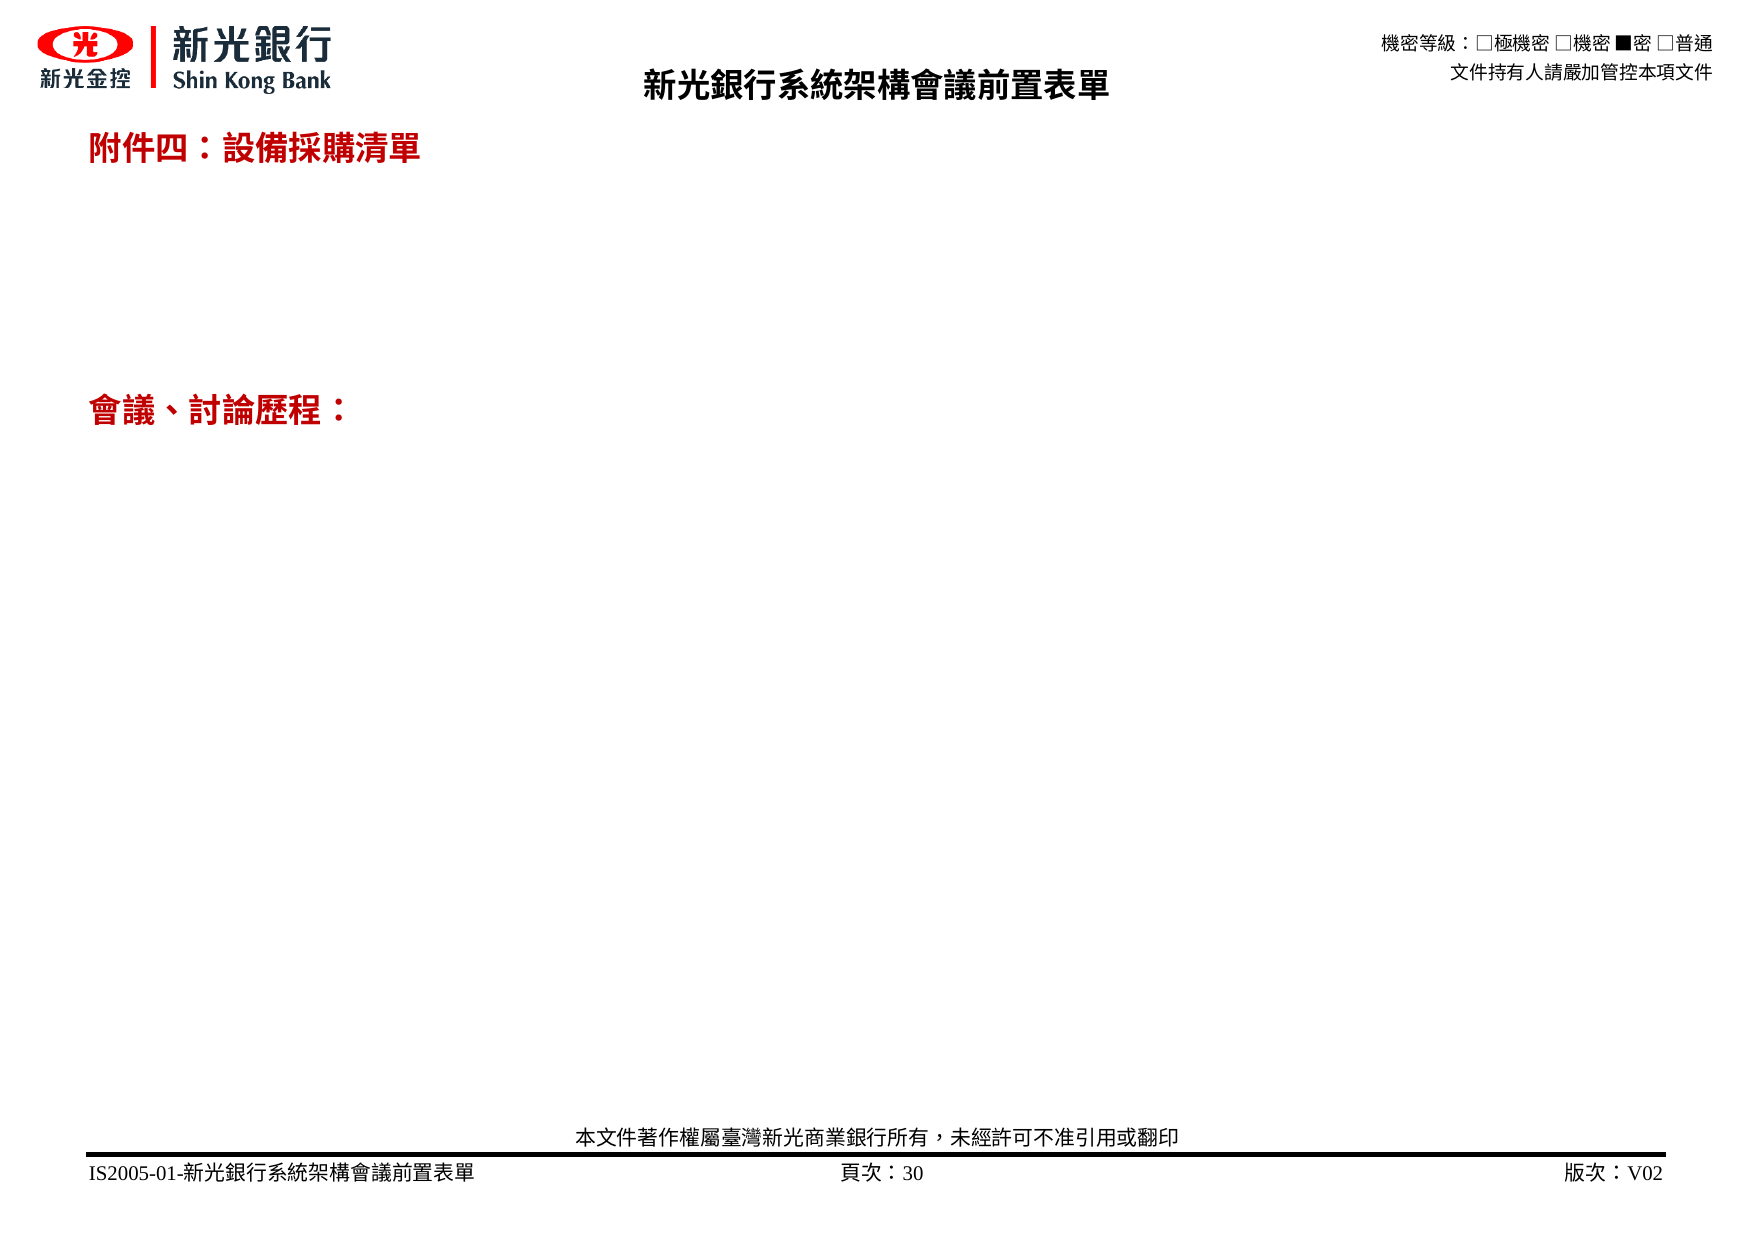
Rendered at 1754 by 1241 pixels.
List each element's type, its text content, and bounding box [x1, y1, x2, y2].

picture [37, 26, 331, 94]
text 附件四：設備採購清單 [89, 108, 1665, 183]
text 會議、討論歷程： [89, 371, 1665, 446]
